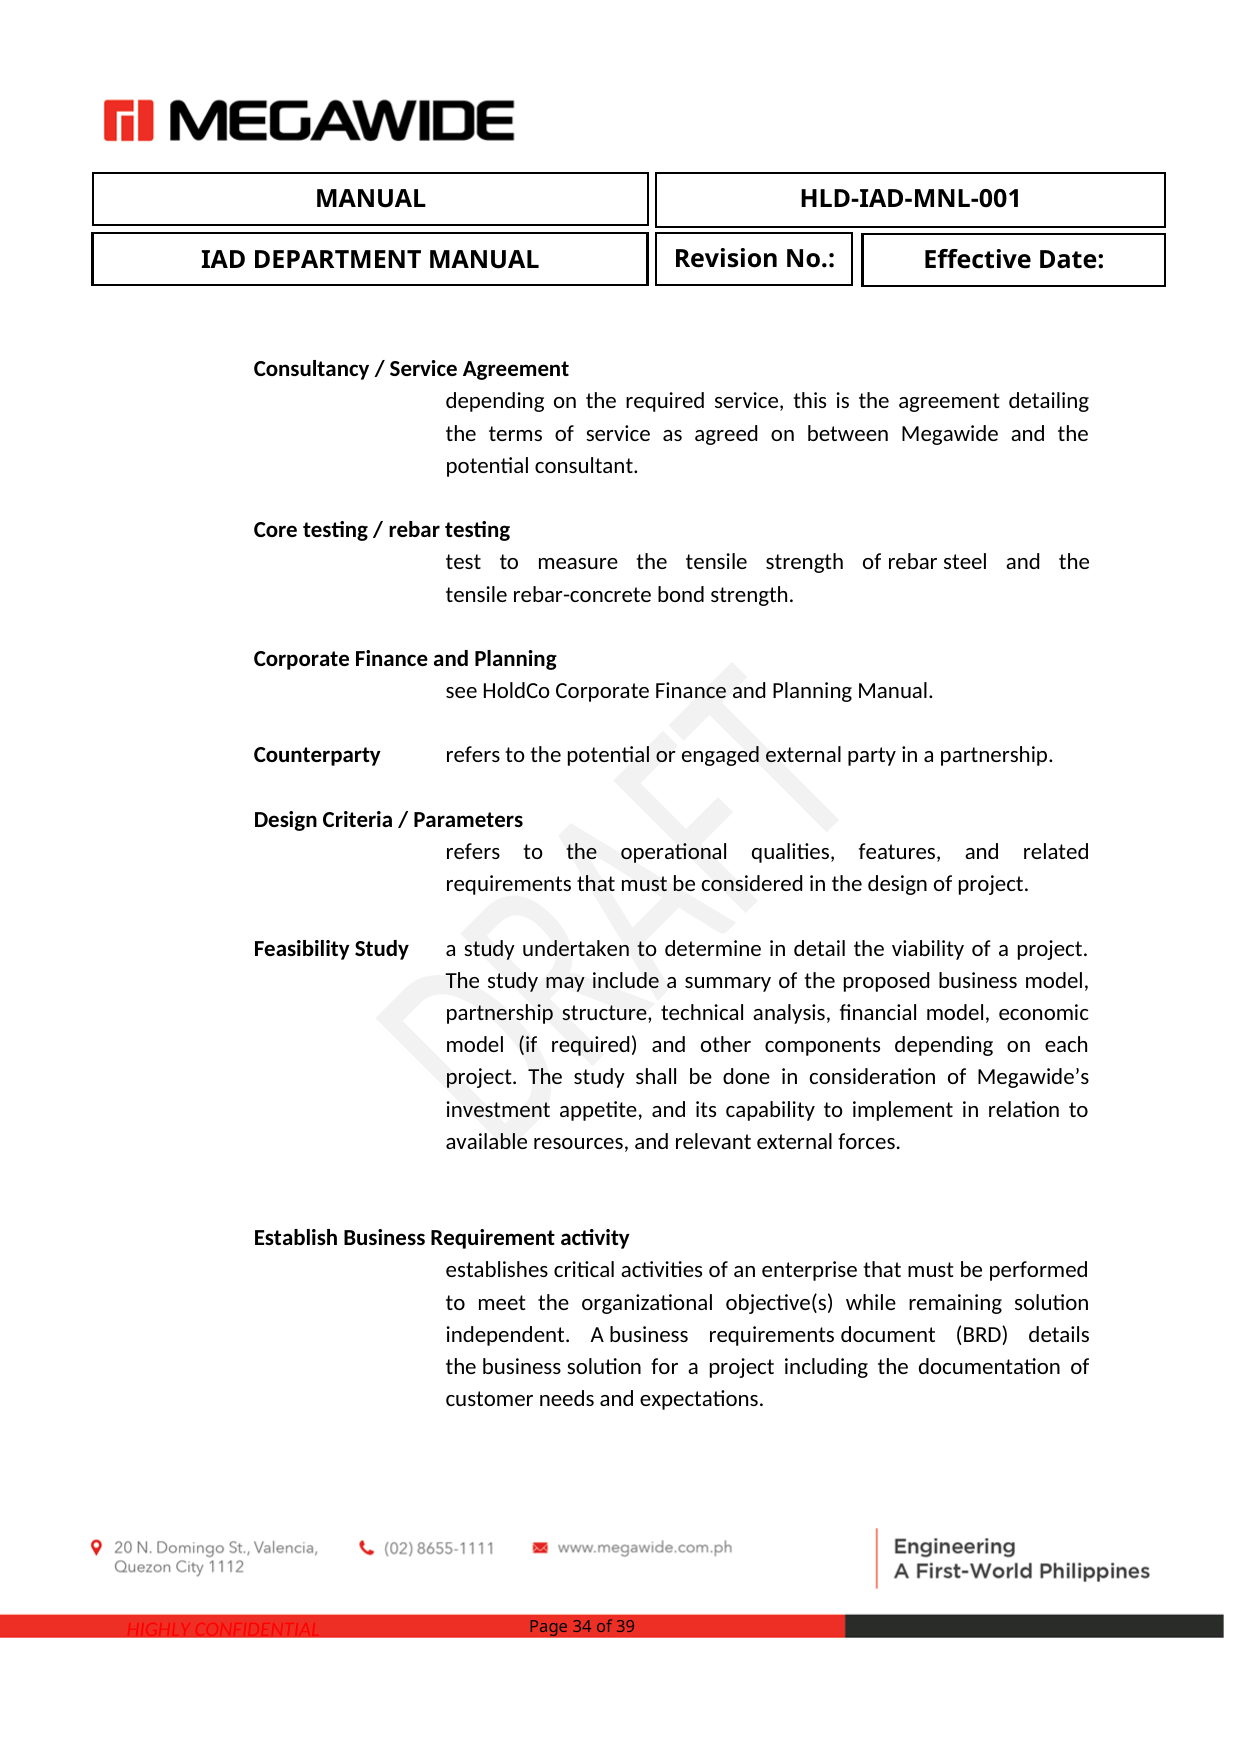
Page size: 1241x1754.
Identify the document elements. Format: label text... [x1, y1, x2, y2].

text test to measure the tensile strength of rebar steel and the tensile rebar-concrete bond strength. [253, 547, 1090, 608]
picture [1, 21, 1241, 173]
text Counterparty refers to the potential or engaged external party in a partnership. [253, 741, 1090, 769]
text Consultancy / Service Agreement [253, 354, 1090, 382]
text Feasibility Study a study undertaken to determine in detail the viability of a project. The study may include a summary of the proposed business model, partnership structure, technical analysis, financial model, economic model (if required) and other components depending on each project. The study shall be done in consideration of Megawide’s investment appetite, and its capability to implement in relation to available resources, and relevant external forces. [253, 934, 1090, 1155]
text Corporate Finance and Planning [253, 644, 1090, 672]
text see HoldCo Corporate Finance and Planning Manual. [253, 676, 1090, 704]
text Establish Business Requirement activity [253, 1223, 1090, 1251]
text Core testing / rebar testing [253, 515, 1090, 543]
text establishes critical activities of an enterprise that must be performed to meet the organizational objective(s) while remaining solution independent. A business requirements document (BRD) details the business solution for a project including the documentation of customer needs and expectations. [253, 1256, 1090, 1412]
text refers to the operational qualities, features, and related requirements that must be considered in the design of project. [253, 837, 1090, 897]
text Design Criteria / Parameters [253, 805, 1090, 833]
text depending on the required service, this is the agreement detailing the terms of service as agreed on between Megawide and the potential consultant. [253, 387, 1090, 479]
picture [0, 1487, 1224, 1638]
